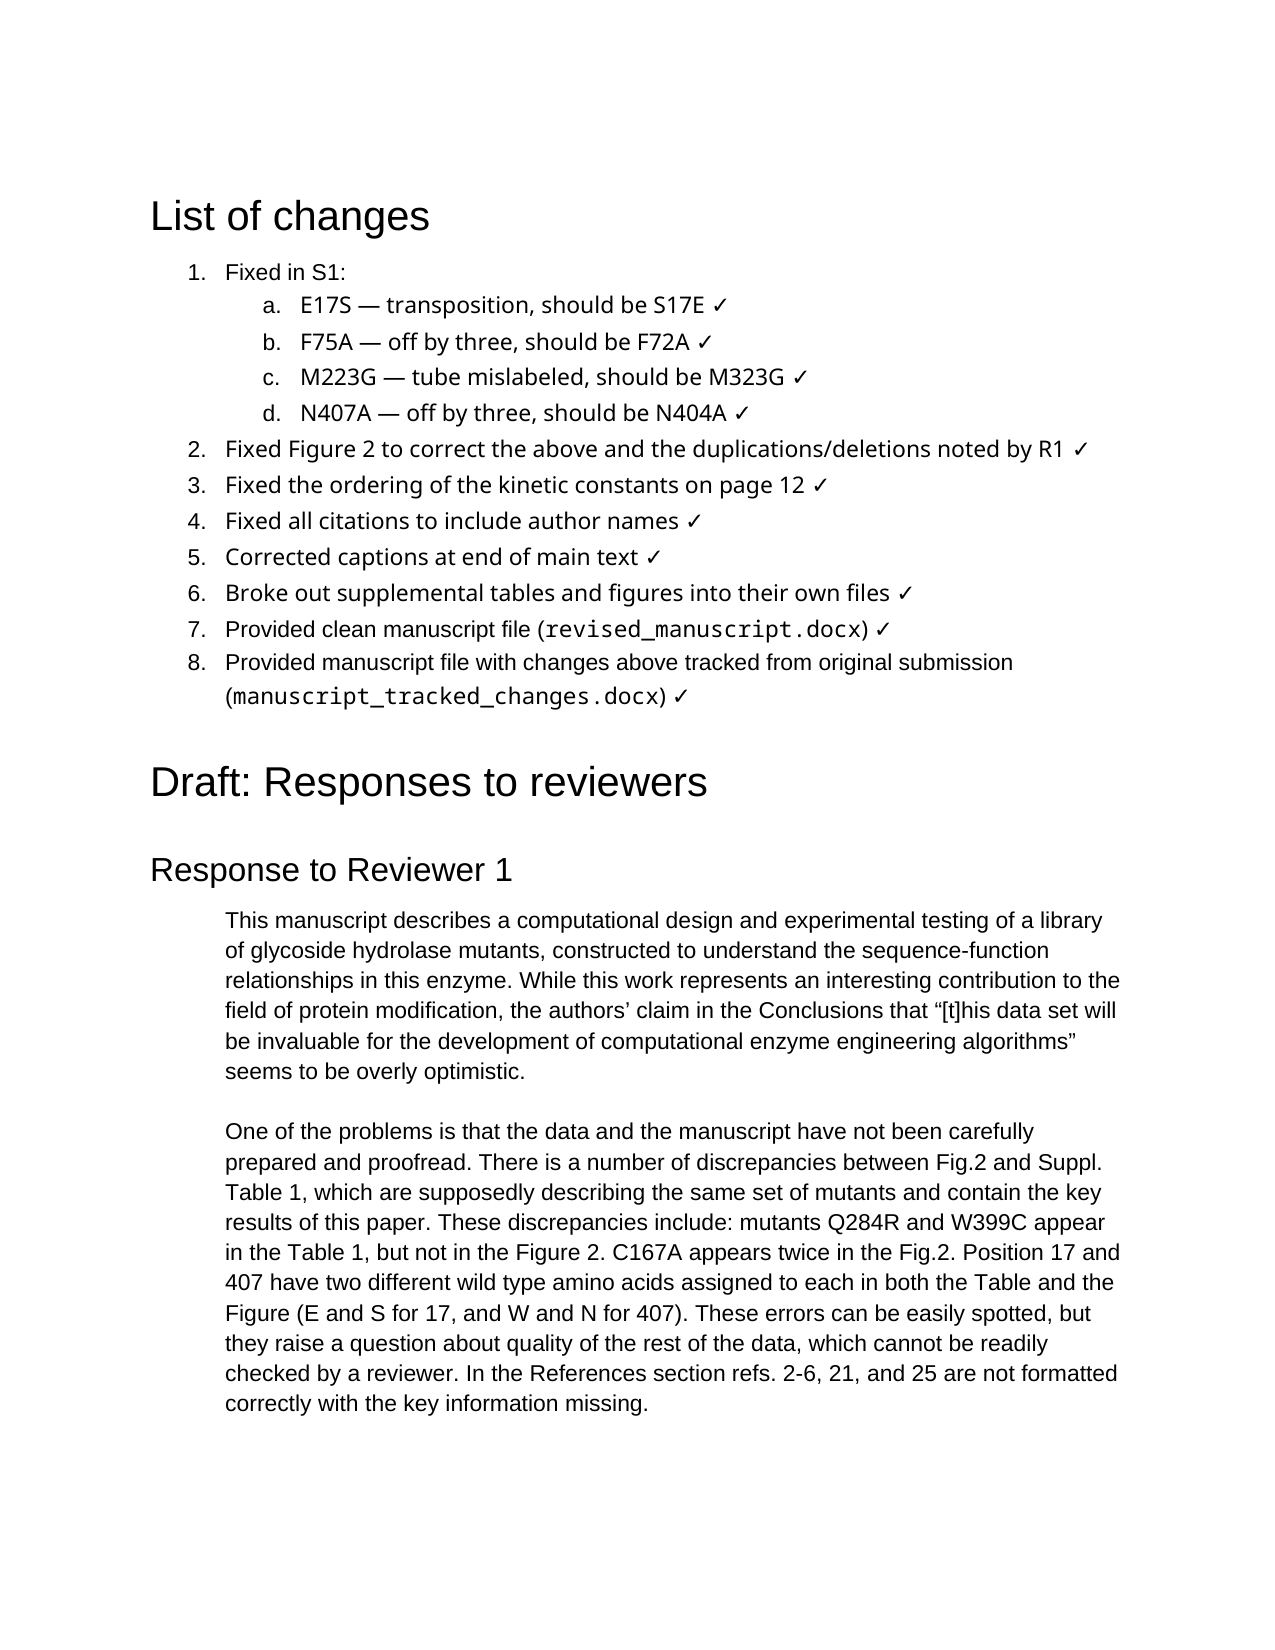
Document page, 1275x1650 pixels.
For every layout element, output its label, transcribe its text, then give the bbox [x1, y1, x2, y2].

list Broke out supplemental tables and figures into their own files ✓ [187, 577, 1125, 608]
list E17S — transposition, should be S17E ✓ [262, 289, 1125, 321]
text One of the problems is that the data and the manuscript have not been carefully prepared and proofread. There is a number of discrepancies between Fig.2 and Suppl. Table 1, which are supposedly describing the same set of mutants and contain the key results of this paper. These discrepancies include: mutants Q284R and W399C appear in the Table 1, but not in the Figure 2. C167A appears twice in the Fig.2. Position 17 and 407 have two different wild type amino acids assigned to each in both the Table and the Figure (E and S for 17, and W and N for 407). These errors can be easily spotted, but they raise a question about quality of the rest of the data, which cannot be readily checked by a reviewer. In the References section refs. 2-6, 21, and 25 are not formatted correctly with the key information missing. [225, 1118, 1125, 1416]
list Fixed the ordering of the kinetic constants on page 12 ✓ [187, 469, 1125, 500]
list Provided manuscript file with changes above tracked from original submission (manuscript_tracked_changes.docx) ✓ [187, 649, 1125, 711]
subtitle Draft: Responses to reviewers [150, 757, 1125, 805]
subtitle Response to Reviewer 1 [150, 850, 1125, 888]
list Fixed all citations to include author names ✓ [187, 505, 1125, 536]
list Fixed in S1: [187, 259, 1125, 286]
list N407A — off by three, should be N404A ✓ [262, 397, 1125, 428]
subtitle List of changes [150, 192, 1125, 239]
list M223G — tube mislabeled, should be M323G ✓ [262, 361, 1125, 393]
list Fixed Figure 2 to correct the above and the duplications/deletions noted by R1 ✓ [187, 433, 1125, 464]
list F75A — off by three, should be F72A ✓ [262, 325, 1125, 357]
list Provided clean manuscript file (revised_manuscript.docx) ✓ [187, 613, 1125, 644]
text This manuscript describes a computational design and experimental testing of a library of glycoside hydrolase mutants, constructed to understand the sequence-function relationships in this enzyme. While this work represents an interesting contribution to the field of protein modification, the authors’ claim in the Conclusions that “[t]his data set will be invaluable for the development of computational enzyme engineering algorithms” seems to be overly optimistic. [225, 907, 1125, 1084]
list Corrected captions at end of main text ✓ [187, 541, 1125, 572]
